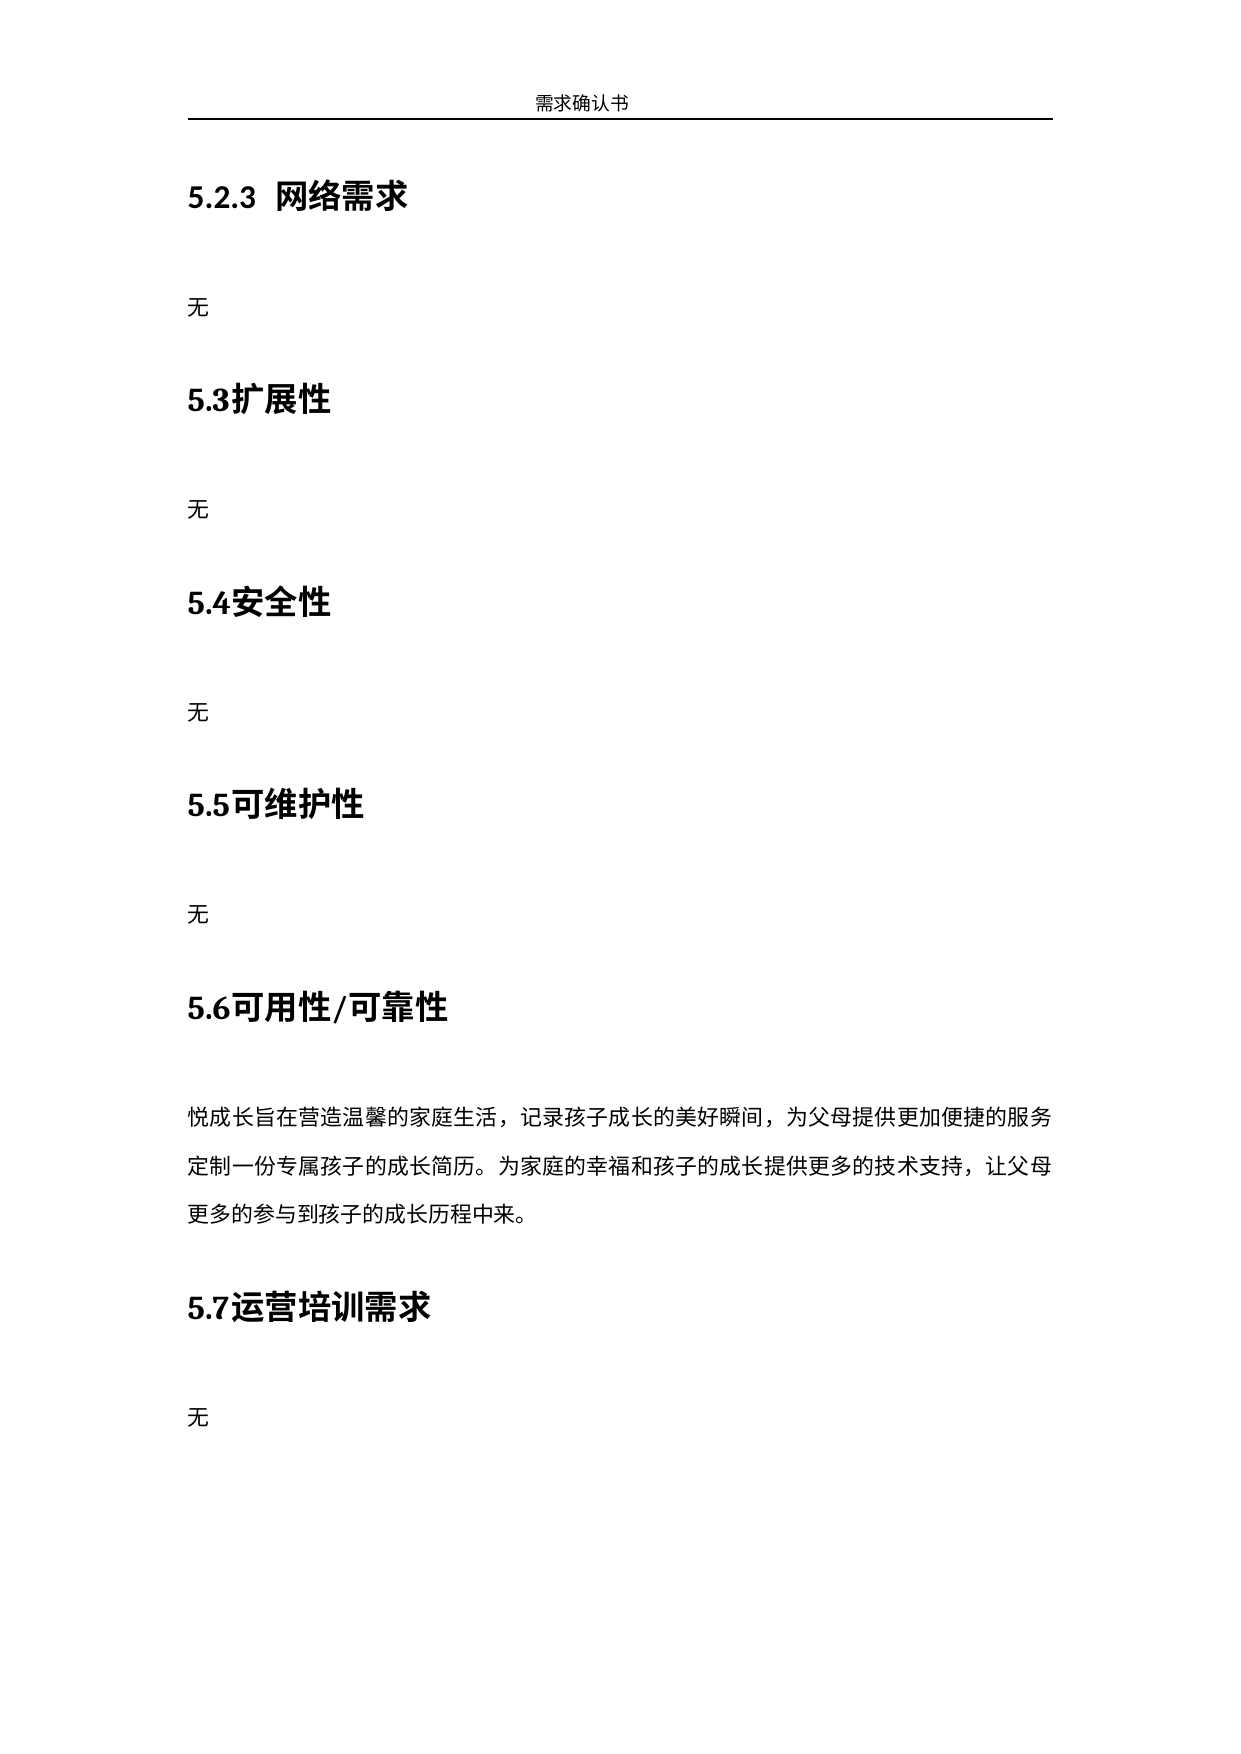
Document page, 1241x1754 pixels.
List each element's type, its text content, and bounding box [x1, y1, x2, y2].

text 无 [187, 492, 1053, 524]
text 悦成长旨在营造温馨的家庭生活，记录孩子成长的美好瞬间，为父母提供更加便捷的服务，定制一份专属孩子的成长简历。为家庭的幸福和孩子的成长提供更多的技术支持，让父母更多的参与到孩子的成长历程中来。 [187, 1099, 1053, 1229]
subtitle 可用性/可靠性 [187, 972, 1053, 1037]
subtitle 网络需求 [187, 162, 1053, 227]
text 无 [187, 897, 1053, 929]
subtitle 安全性 [187, 567, 1053, 632]
subtitle 运营培训需求 [187, 1272, 1053, 1337]
subtitle 扩展性 [187, 364, 1053, 429]
text 无 [187, 289, 1053, 322]
subtitle 可维护性 [187, 770, 1053, 835]
text 无 [187, 694, 1053, 727]
text 无 [187, 1400, 1053, 1432]
